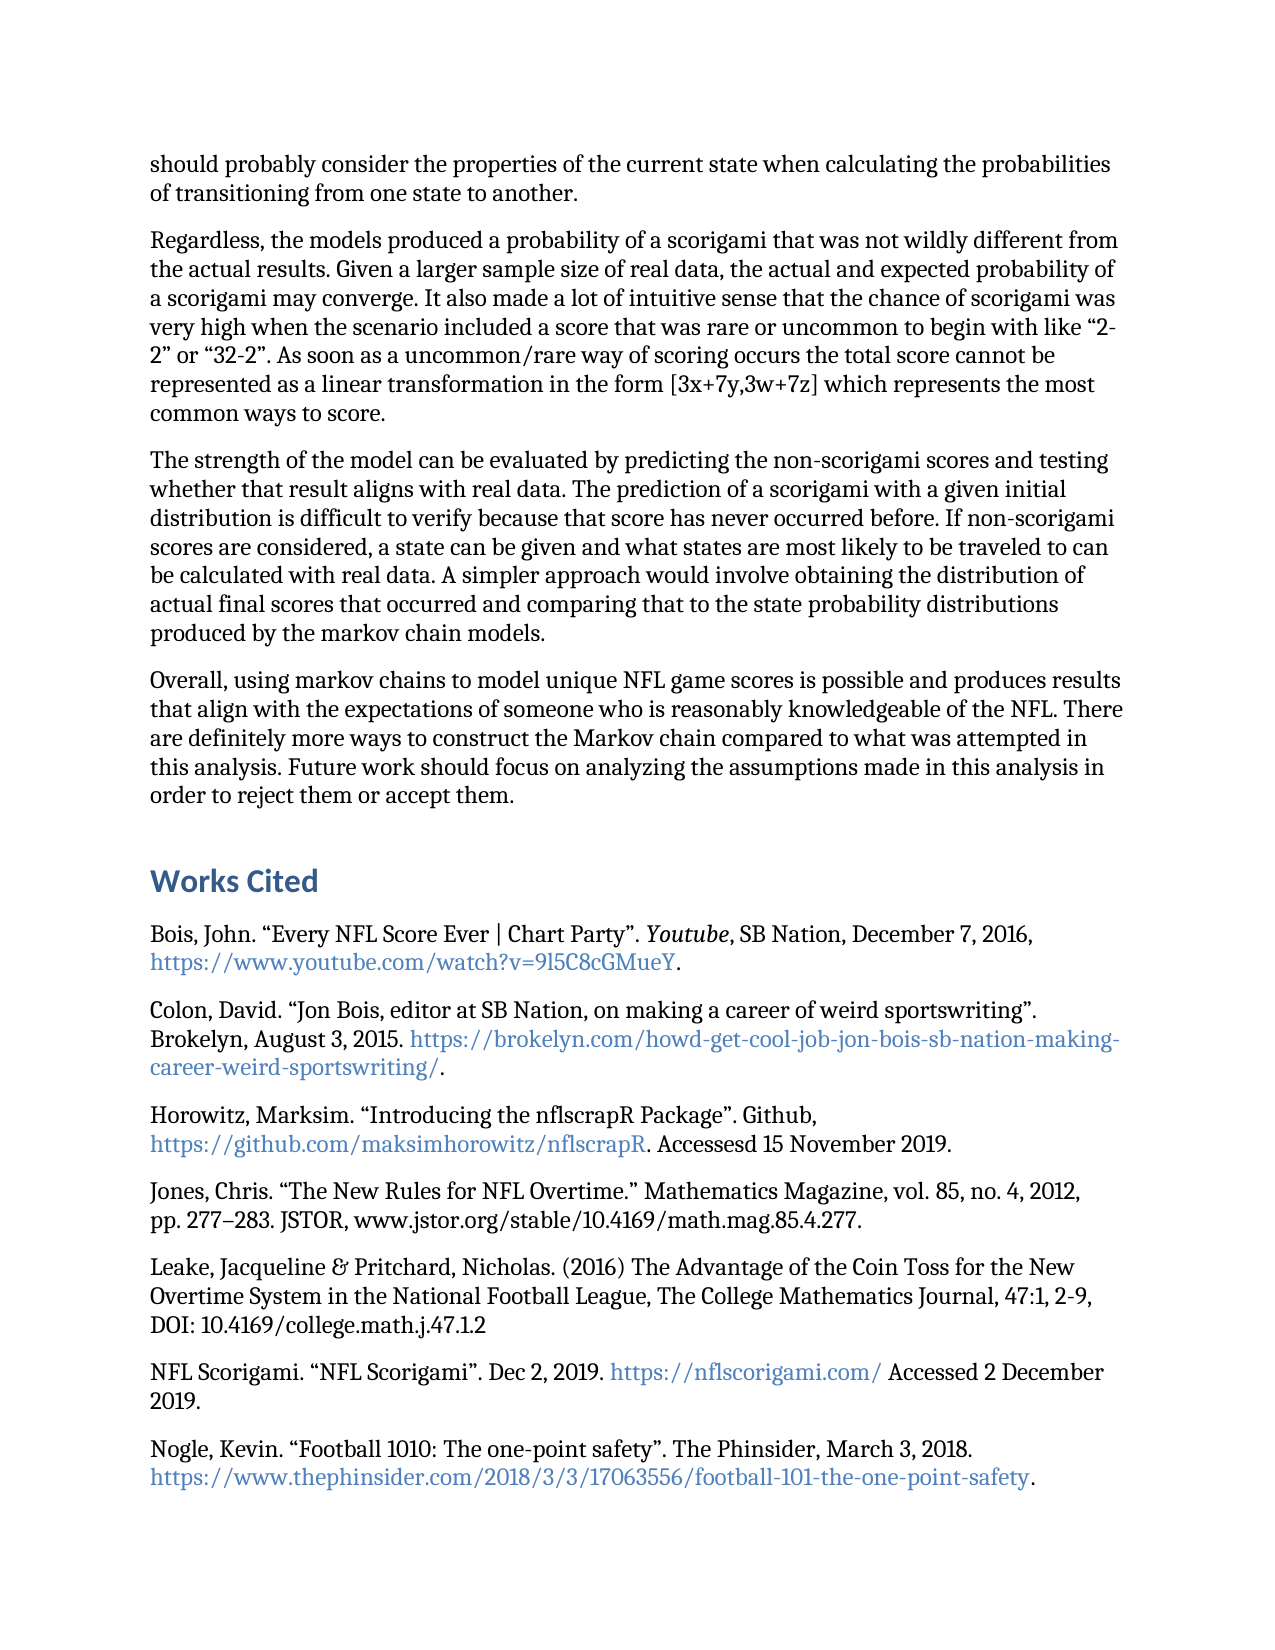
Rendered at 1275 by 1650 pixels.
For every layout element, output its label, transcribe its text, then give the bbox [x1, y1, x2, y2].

text The strength of the model can be evaluated by predicting the non-scorigami scores and testing whether that result aligns with real data. The prediction of a scorigami with a given initial distribution is difficult to verify because that score has never occurred before. If non-scorigami scores are considered, a state can be given and what states are most likely to be traveled to can be calculated with real data. A simpler approach would involve obtaining the distribution of actual final scores that occurred and comparing that to the state probability distributions produced by the markov chain models. [150, 446, 1125, 647]
text Nogle, Kevin. “Football 1010: The one-point safety”. The Phinsider, March 3, 2018. https://www.thephinsider.com/2018/3/3/17063556/football-101-the-one-point-safety. [150, 1434, 1125, 1492]
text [150, 150, 1125, 207]
text Jones, Chris. “The New Rules for NFL Overtime.” Mathematics Magazine, vol. 85, no. 4, 2012, pp. 277–283. JSTOR, www.jstor.org/stable/10.4169/math.mag.85.4.277. [150, 1177, 1125, 1234]
text Overall, using markov chains to model unique NFL game scores is possible and produces results that align with the expectations of someone who is reasonably knowledgeable of the NFL. There are definitely more ways to construct the Markov chain compared to what was attempted in this analysis. Future work should focus on analyzing the assumptions made in this analysis in order to reject them or accept them. [150, 666, 1125, 810]
text Leake, Jacqueline & Pritchard, Nicholas. (2016) The Advantage of the Coin Toss for the New Overtime System in the National Football League, The College Mathematics Journal, 47:1, 2-9, DOI: 10.4169/college.math.j.47.1.2 [150, 1253, 1125, 1339]
subtitle Works Cited [150, 860, 1125, 901]
text Bois, John. “Every NFL Score Ever | Chart Party”. Youtube, SB Nation, December 7, 2016, https://www.youtube.com/watch?v=9l5C8cGMueY. [150, 919, 1125, 977]
text NFL Scorigami. “NFL Scorigami”. Dec 2, 2019. https://nflscorigami.com/ Accessed 2 December 2019. [150, 1358, 1125, 1416]
text Horowitz, Marksim. “Introducing the nflscrapR Package”. Github, https://github.com/maksimhorowitz/nflscrapR. Accessesd 15 November 2019. [150, 1101, 1125, 1158]
text Colon, David. “Jon Bois, editor at SB Nation, on making a career of weird sportswriting”. Brokelyn, August 3, 2015. https://brokelyn.com/howd-get-cool-job-jon-bois-sb-nation-making-career-weird-sportswriting/. [150, 996, 1125, 1082]
text Regardless, the models produced a probability of a scorigami that was not wildly different from the actual results. Given a larger sample size of real data, the actual and expected probability of a scorigami may converge. It also made a lot of intuitive sense that the chance of scorigami was very high when the scenario included a score that was rare or uncommon to begin with like “2-2” or “32-2”. As soon as a uncommon/rare way of scoring occurs the total score cannot be represented as a linear transformation in the form [3x+7y,3w+7z] which represents the most common ways to score. [150, 226, 1125, 427]
